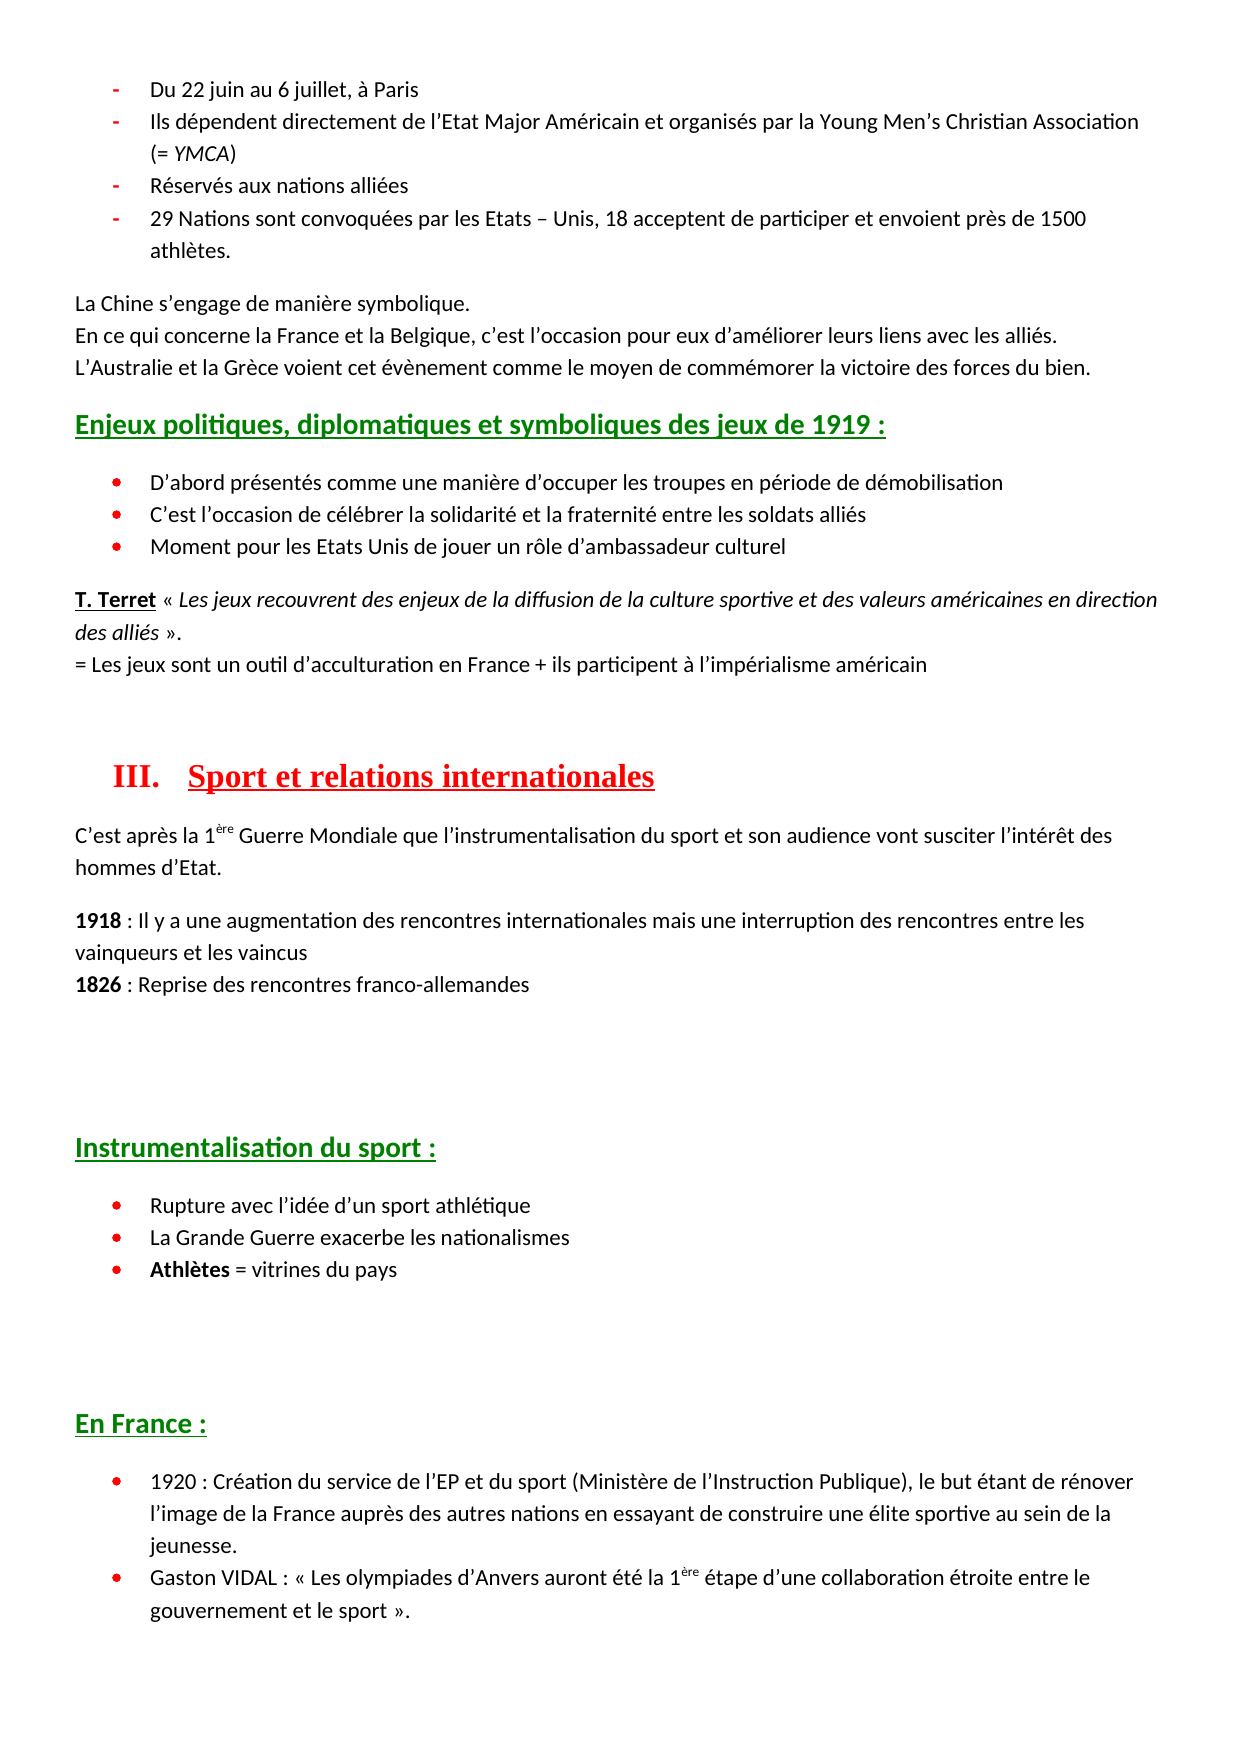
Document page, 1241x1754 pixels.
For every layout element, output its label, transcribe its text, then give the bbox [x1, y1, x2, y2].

text Enjeux politiques, diplomatiques et symboliques des jeux de 1919 : [75, 406, 1165, 442]
text En France : [75, 1405, 1165, 1441]
list La Grande Guerre exacerbe les nationalismes [112, 1223, 1165, 1251]
list C’est l’occasion de célébrer la solidarité et la fraternité entre les soldats alliés [112, 500, 1165, 528]
list Du 22 juin au 6 juillet, à Paris [112, 75, 1165, 103]
list Athlètes = vitrines du pays [112, 1256, 1165, 1284]
text La Chine s’engage de manière symbolique. En ce qui concerne la France et la Belgique, c’est l’occasion pour eux d’améliorer leurs liens avec les alliés. L’Australie et la Grèce voient cet évènement comme le moyen de commémorer la victoire des forces du bien. [75, 289, 1165, 381]
list D’abord présentés comme une manière d’occuper les troupes en période de démobilisation [112, 468, 1165, 496]
list Ils dépendent directement de l’Etat Major Américain et organisés par la Young Men’s Christian Association (= YMCA) [112, 107, 1165, 167]
text 1918 : Il y a une augmentation des rencontres internationales mais une interruption des rencontres entre les vainqueurs et les vaincus 1826 : Reprise des rencontres franco-allemandes [75, 906, 1165, 998]
list Sport et relations internationales [112, 756, 1165, 794]
text T. Terret « Les jeux recouvrent des enjeux de la diffusion de la culture sportive et des valeurs américaines en direction des alliés ». = Les jeux sont un outil d’acculturation en France + ils participent à l’impérialisme américain [75, 586, 1165, 678]
list 29 Nations sont convoquées par les Etats – Unis, 18 acceptent de participer et envoient près de 1500 athlètes. [112, 204, 1165, 264]
list 1920 : Création du service de l’EP et du sport (Ministère de l’Instruction Publique), le but étant de rénover l’image de la France auprès des autres nations en essayant de construire une élite sportive au sein de la jeunesse. [112, 1467, 1165, 1559]
text Instrumentalisation du sport : [75, 1129, 1165, 1165]
list Gaston VIDAL : « Les olympiades d’Anvers auront été la 1ère étape d’une collaboration étroite entre le gouvernement et le sport ». [112, 1563, 1165, 1624]
text C’est après la 1ère Guerre Mondiale que l’instrumentalisation du sport et son audience vont susciter l’intérêt des hommes d’Etat. [75, 821, 1165, 881]
list Rupture avec l’idée d’un sport athlétique [112, 1191, 1165, 1219]
list Moment pour les Etats Unis de jouer un rôle d’ambassadeur culturel [112, 532, 1165, 561]
list Réservés aux nations alliées [112, 172, 1165, 199]
